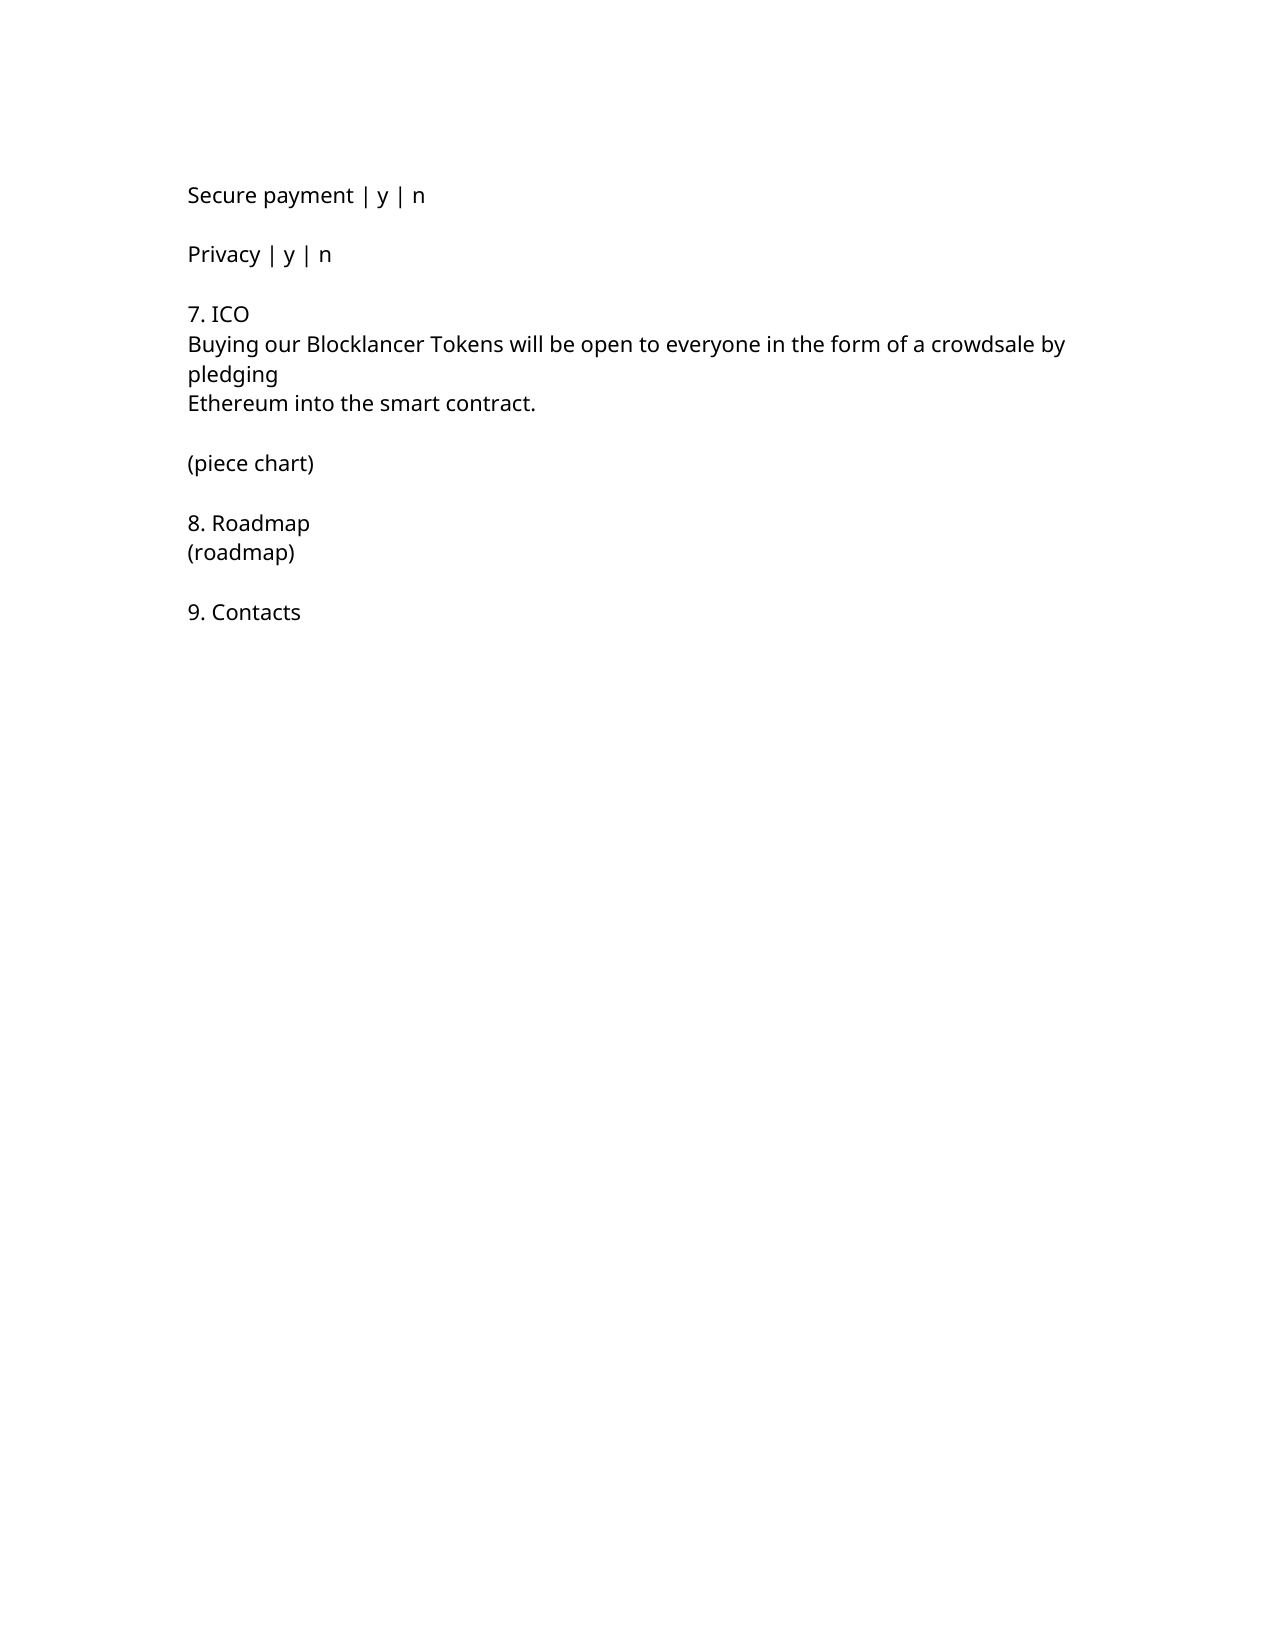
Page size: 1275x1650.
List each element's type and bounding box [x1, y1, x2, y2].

text [187, 150, 1125, 627]
